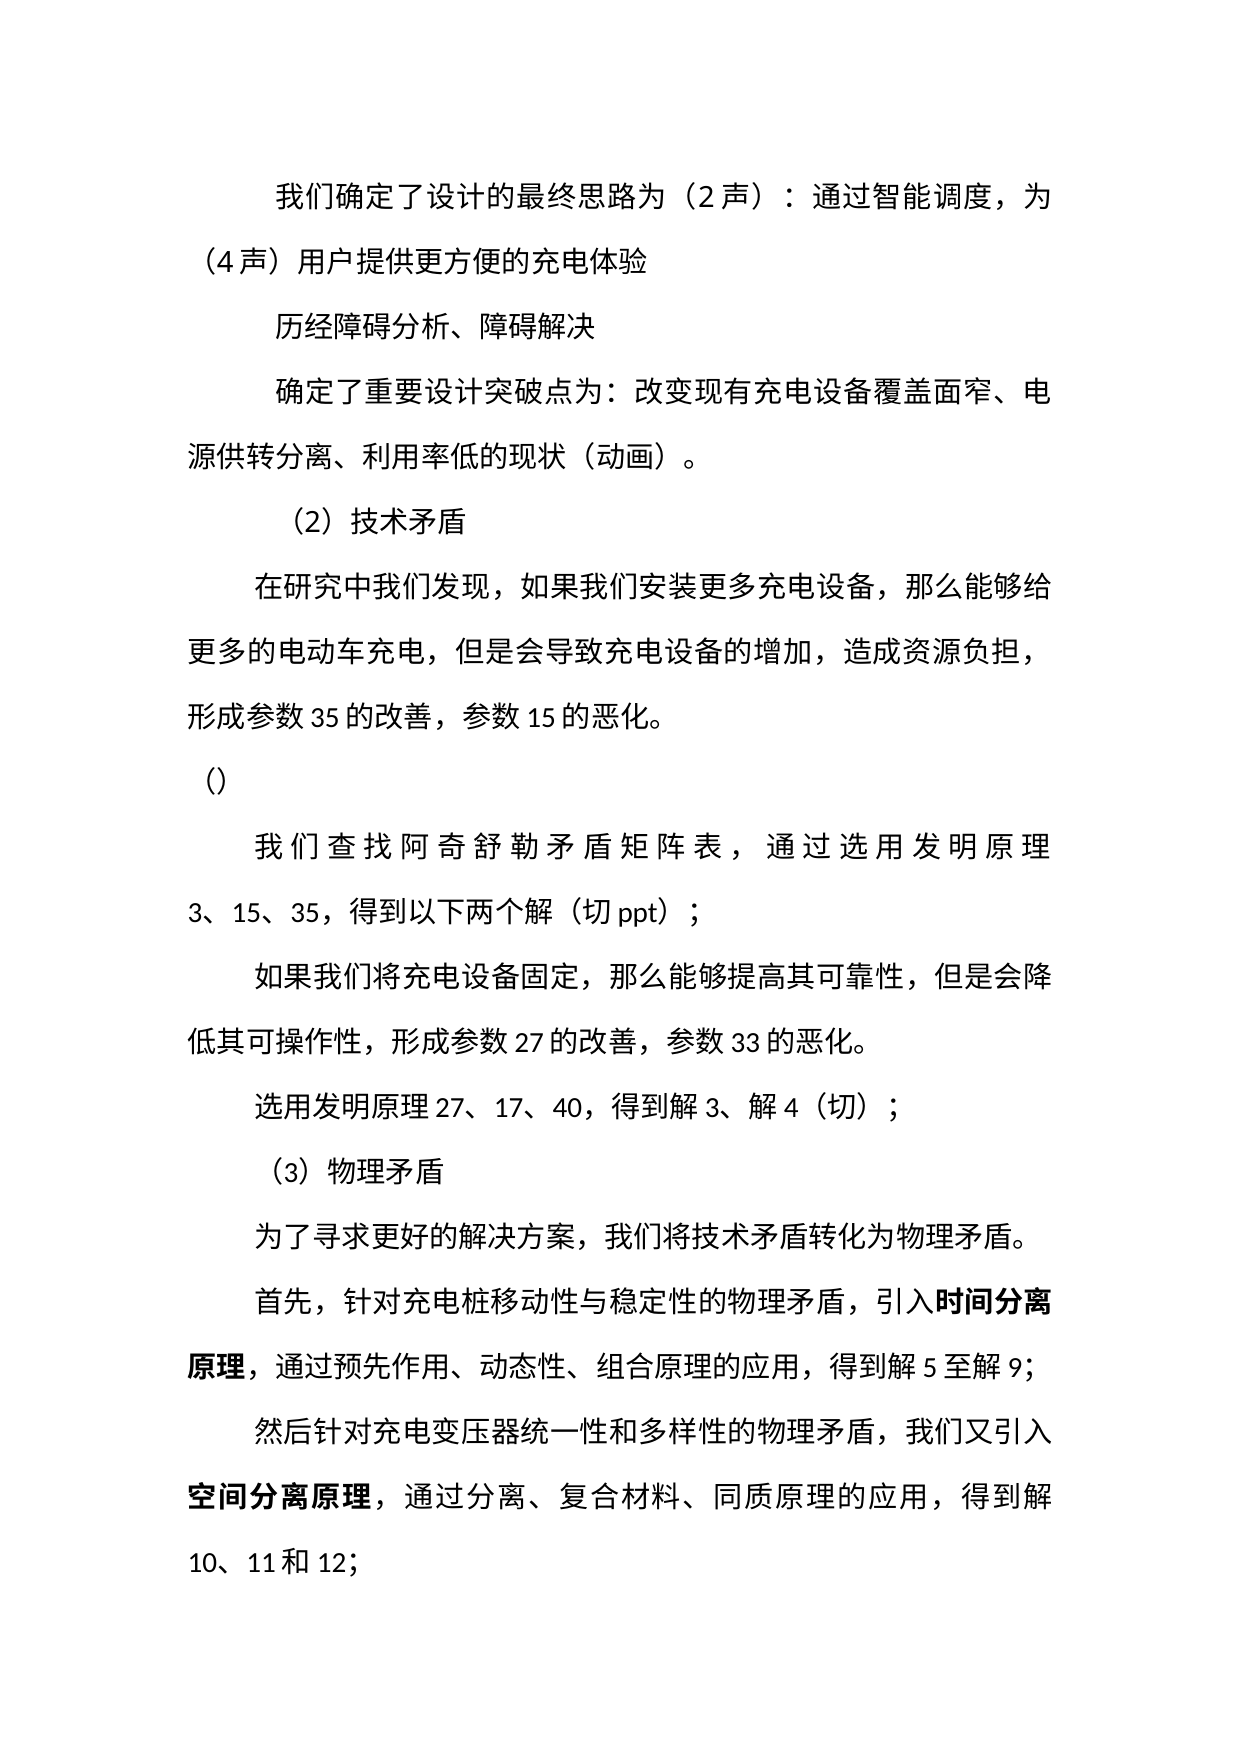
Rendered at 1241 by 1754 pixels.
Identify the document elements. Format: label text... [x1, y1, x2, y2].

text 如果我们将充电设备固定，那么能够提高其可靠性，但是会降低其可操作性，形成参数27的改善，参数33的恶化。 [187, 942, 1053, 1072]
text 我们查找阿奇舒勒矛盾矩阵表，通过选用发明原理3、15、35，得到以下两个解（切ppt）； [187, 812, 1053, 942]
text 我们确定了设计的最终思路为（2声）：通过智能调度，为（4声）用户提供更方便的充电体验 [187, 162, 1053, 292]
text 首先，针对充电桩移动性与稳定性的物理矛盾，引入时间分离原理，通过预先作用、动态性、组合原理的应用，得到解5至解9； [187, 1267, 1053, 1397]
text 为了寻求更好的解决方案，我们将技术矛盾转化为物理矛盾。 [187, 1202, 1053, 1267]
text 历经障碍分析、障碍解决 [187, 292, 1053, 357]
text 选用发明原理27、17、40，得到解3、解4（切）； [187, 1072, 1053, 1137]
text （3）物理矛盾 [187, 1137, 1053, 1202]
text 然后针对充电变压器统一性和多样性的物理矛盾，我们又引入空间分离原理，通过分离、复合材料、同质原理的应用，得到解10、11和12； [187, 1397, 1053, 1592]
text （2）技术矛盾 [187, 487, 1053, 552]
text 确定了重要设计突破点为：改变现有充电设备覆盖面窄、电源供转分离、利用率低的现状（动画）。 [187, 357, 1053, 487]
text 在研究中我们发现，如果我们安装更多充电设备，那么能够给更多的电动车充电，但是会导致充电设备的增加，造成资源负担，形成参数35的改善，参数15的恶化。 （） [187, 552, 1053, 812]
